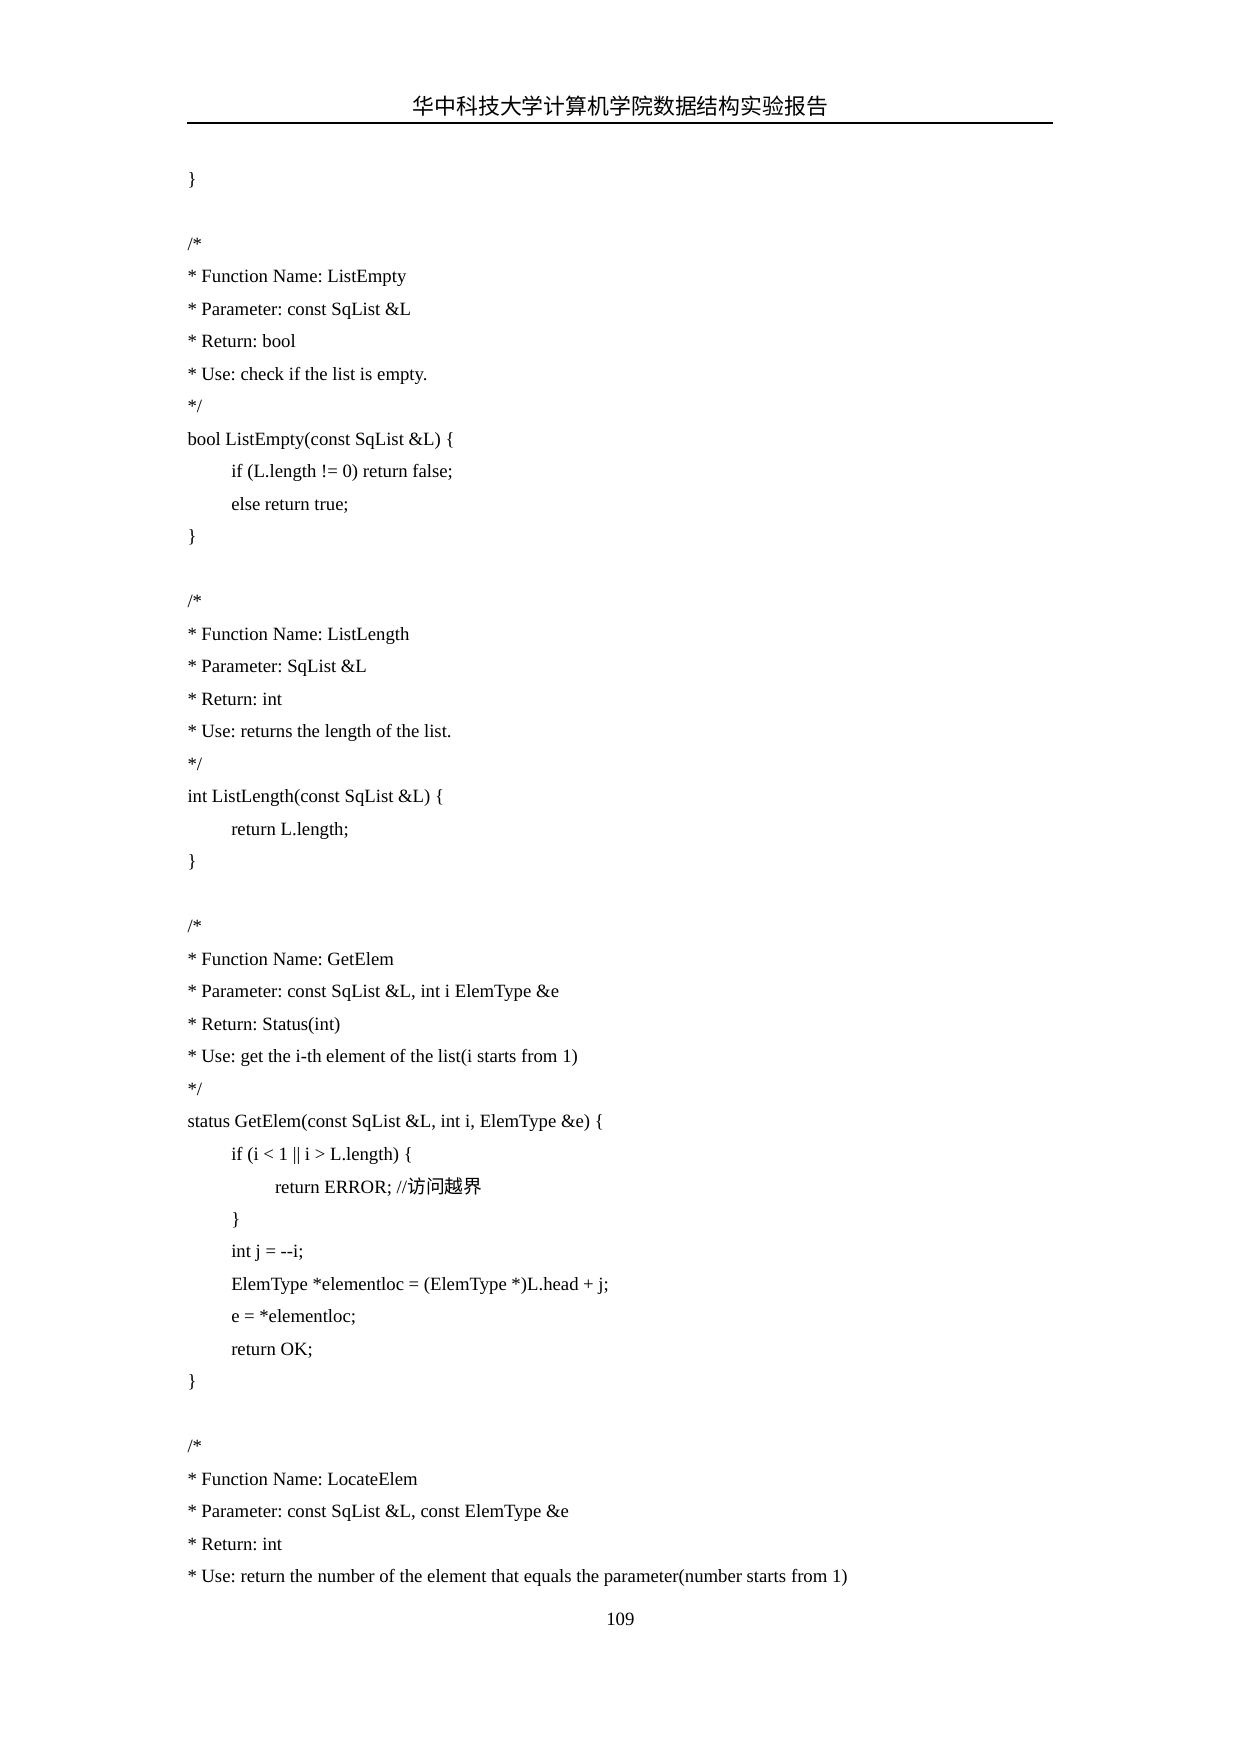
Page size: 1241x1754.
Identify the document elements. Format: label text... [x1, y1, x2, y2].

text status GetElem(const SqList &L, int i, ElemType &e) { [187, 1104, 1053, 1137]
text else return true; [187, 487, 1053, 519]
text return ERROR; //访问越界 [187, 1169, 1053, 1202]
text * Parameter: SqList &L [187, 649, 1053, 682]
text /* [187, 1429, 1053, 1462]
text * Function Name: GetElem [187, 942, 1053, 974]
text * Parameter: const SqList &L, int i ElemType &e [187, 974, 1053, 1007]
text * Use: return the number of the element that equals the parameter(number starts from 1) [187, 1559, 1053, 1592]
text * Return: Status(int) [187, 1007, 1053, 1039]
text } [187, 519, 1053, 552]
text * Return: int [187, 1527, 1053, 1559]
text bool ListEmpty(const SqList &L) { [187, 422, 1053, 454]
text * Use: returns the length of the list. [187, 714, 1053, 747]
text * Use: check if the list is empty. [187, 357, 1053, 389]
text * Function Name: LocateElem [187, 1462, 1053, 1494]
text * Function Name: ListLength [187, 617, 1053, 649]
text int j = --i; [187, 1234, 1053, 1267]
text */ [187, 747, 1053, 779]
text } [187, 844, 1053, 877]
text return OK; [187, 1332, 1053, 1364]
text } [187, 1202, 1053, 1234]
text * Parameter: const SqList &L, const ElemType &e [187, 1494, 1053, 1527]
text */ [187, 389, 1053, 422]
text if (L.length != 0) return false; [187, 454, 1053, 487]
text } [187, 162, 1053, 194]
text * Function Name: ListEmpty [187, 259, 1053, 292]
text * Return: bool [187, 324, 1053, 357]
text if (i < 1 || i > L.length) { [187, 1137, 1053, 1169]
text * Parameter: const SqList &L [187, 292, 1053, 324]
text ElemType *elementloc = (ElemType *)L.head + j; [187, 1267, 1053, 1299]
text } [187, 1364, 1053, 1397]
text /* [187, 584, 1053, 617]
text /* [187, 227, 1053, 259]
text e = *elementloc; [187, 1299, 1053, 1332]
text return L.length; [187, 812, 1053, 844]
text * Return: int [187, 682, 1053, 714]
text int ListLength(const SqList &L) { [187, 779, 1053, 812]
text */ [187, 1072, 1053, 1104]
text /* [187, 909, 1053, 942]
text * Use: get the i-th element of the list(i starts from 1) [187, 1039, 1053, 1072]
